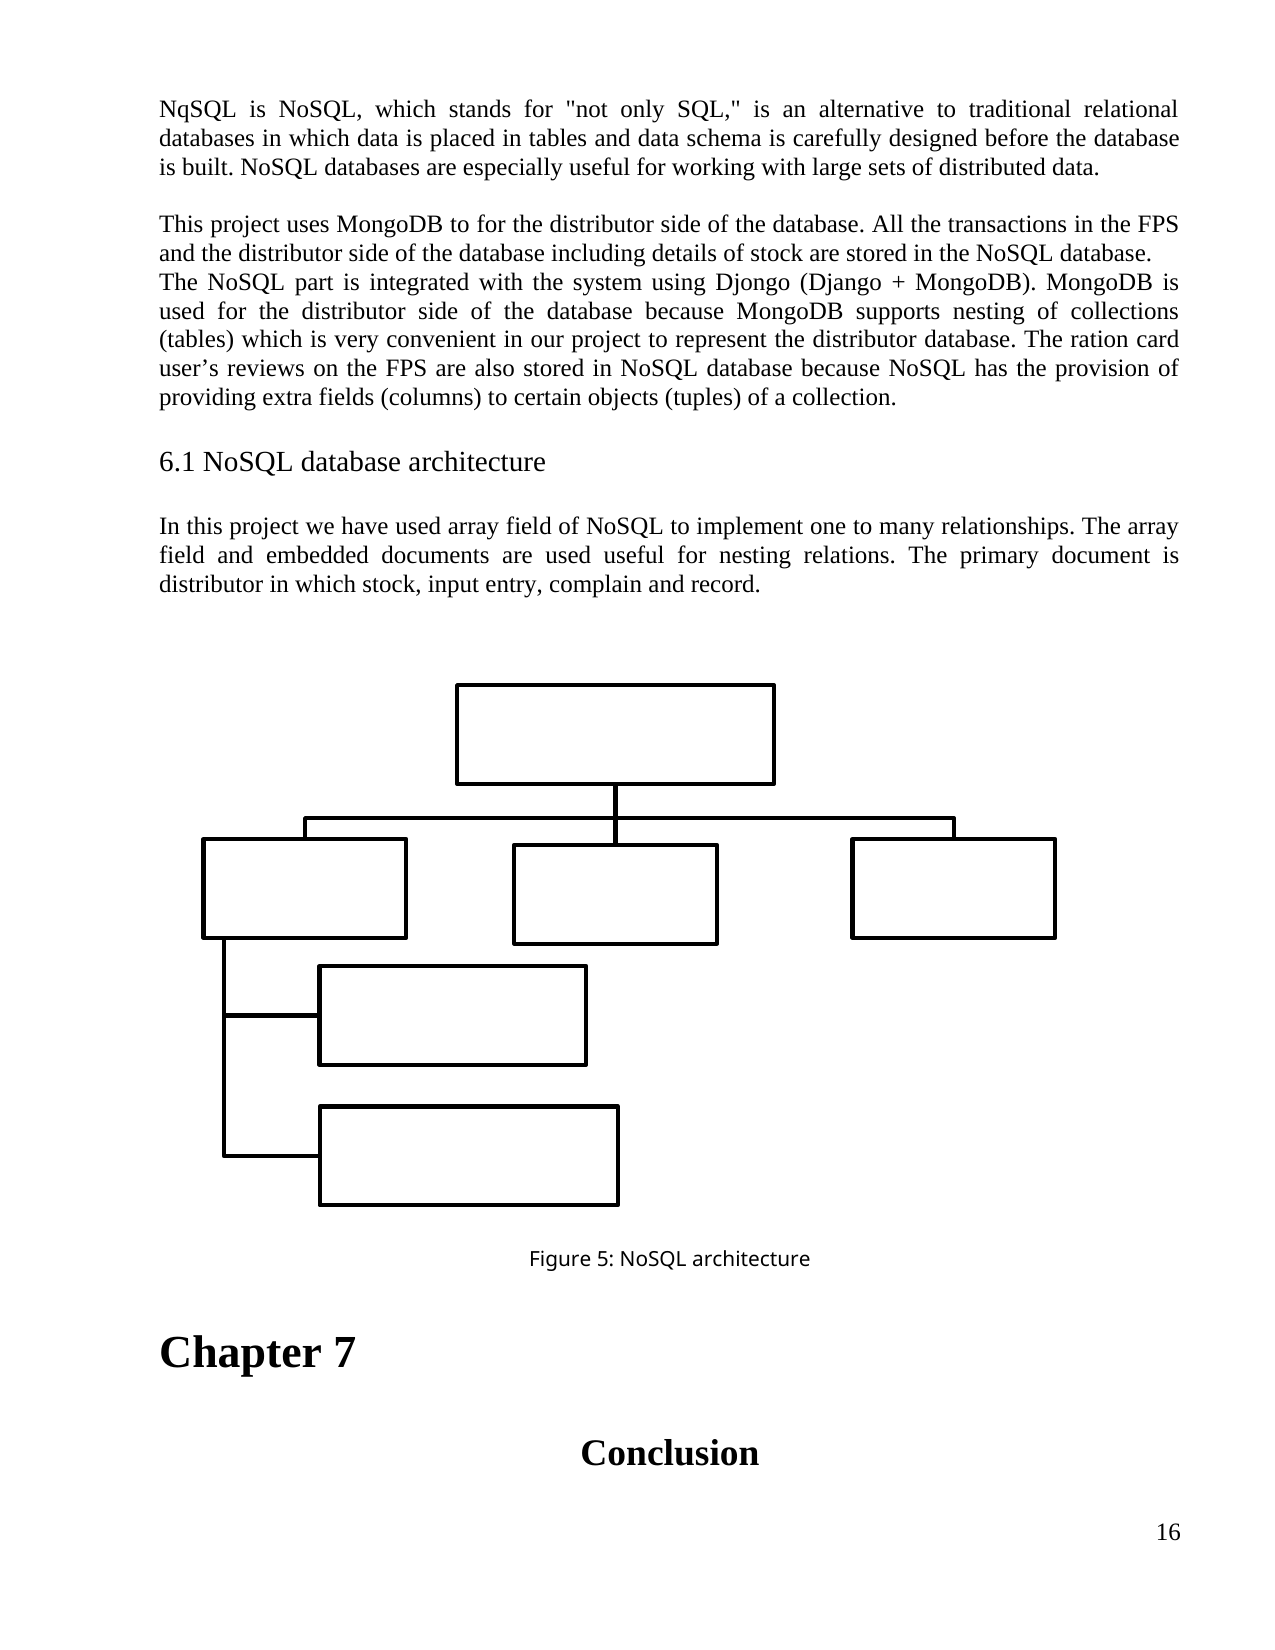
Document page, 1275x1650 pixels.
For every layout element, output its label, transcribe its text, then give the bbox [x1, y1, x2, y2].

text Conclusion [159, 1431, 1181, 1474]
text Chapter 7 [159, 1325, 1181, 1378]
text NqSQL is NoSQL, which stands for "not only SQL," is an alternative to traditional relational databases in which data is placed in tables and data schema is carefully designed before the database is built. NoSQL databases are especially useful for working with large sets of distributed data. [159, 94, 1181, 181]
text Figure 5: NoSQL architecture [159, 1244, 1181, 1272]
text The NoSQL part is integrated with the system using Djongo (Django + MongoDB). MongoDB is used for the distributor side of the database because MongoDB supports nesting of collections (tables) which is very convenient in our project to represent the distributor database. The ration card user’s reviews on the FPS are also stored in NoSQL database because NoSQL has the provision of providing extra fields (columns) to certain objects (tuples) of a collection. [159, 267, 1181, 411]
text 6.1 NoSQL database architecture [159, 444, 1181, 478]
text In this project we have used array field of NoSQL to implement one to many relationships. The array field and embedded documents are used useful for nesting relations. The primary document is distributor in which stock, input entry, complain and record. [159, 511, 1181, 598]
text This project uses MongoDB to for the distributor side of the database. All the transactions in the FPS and the distributor side of the database including details of stock are stored in the NoSQL database. [159, 209, 1181, 267]
